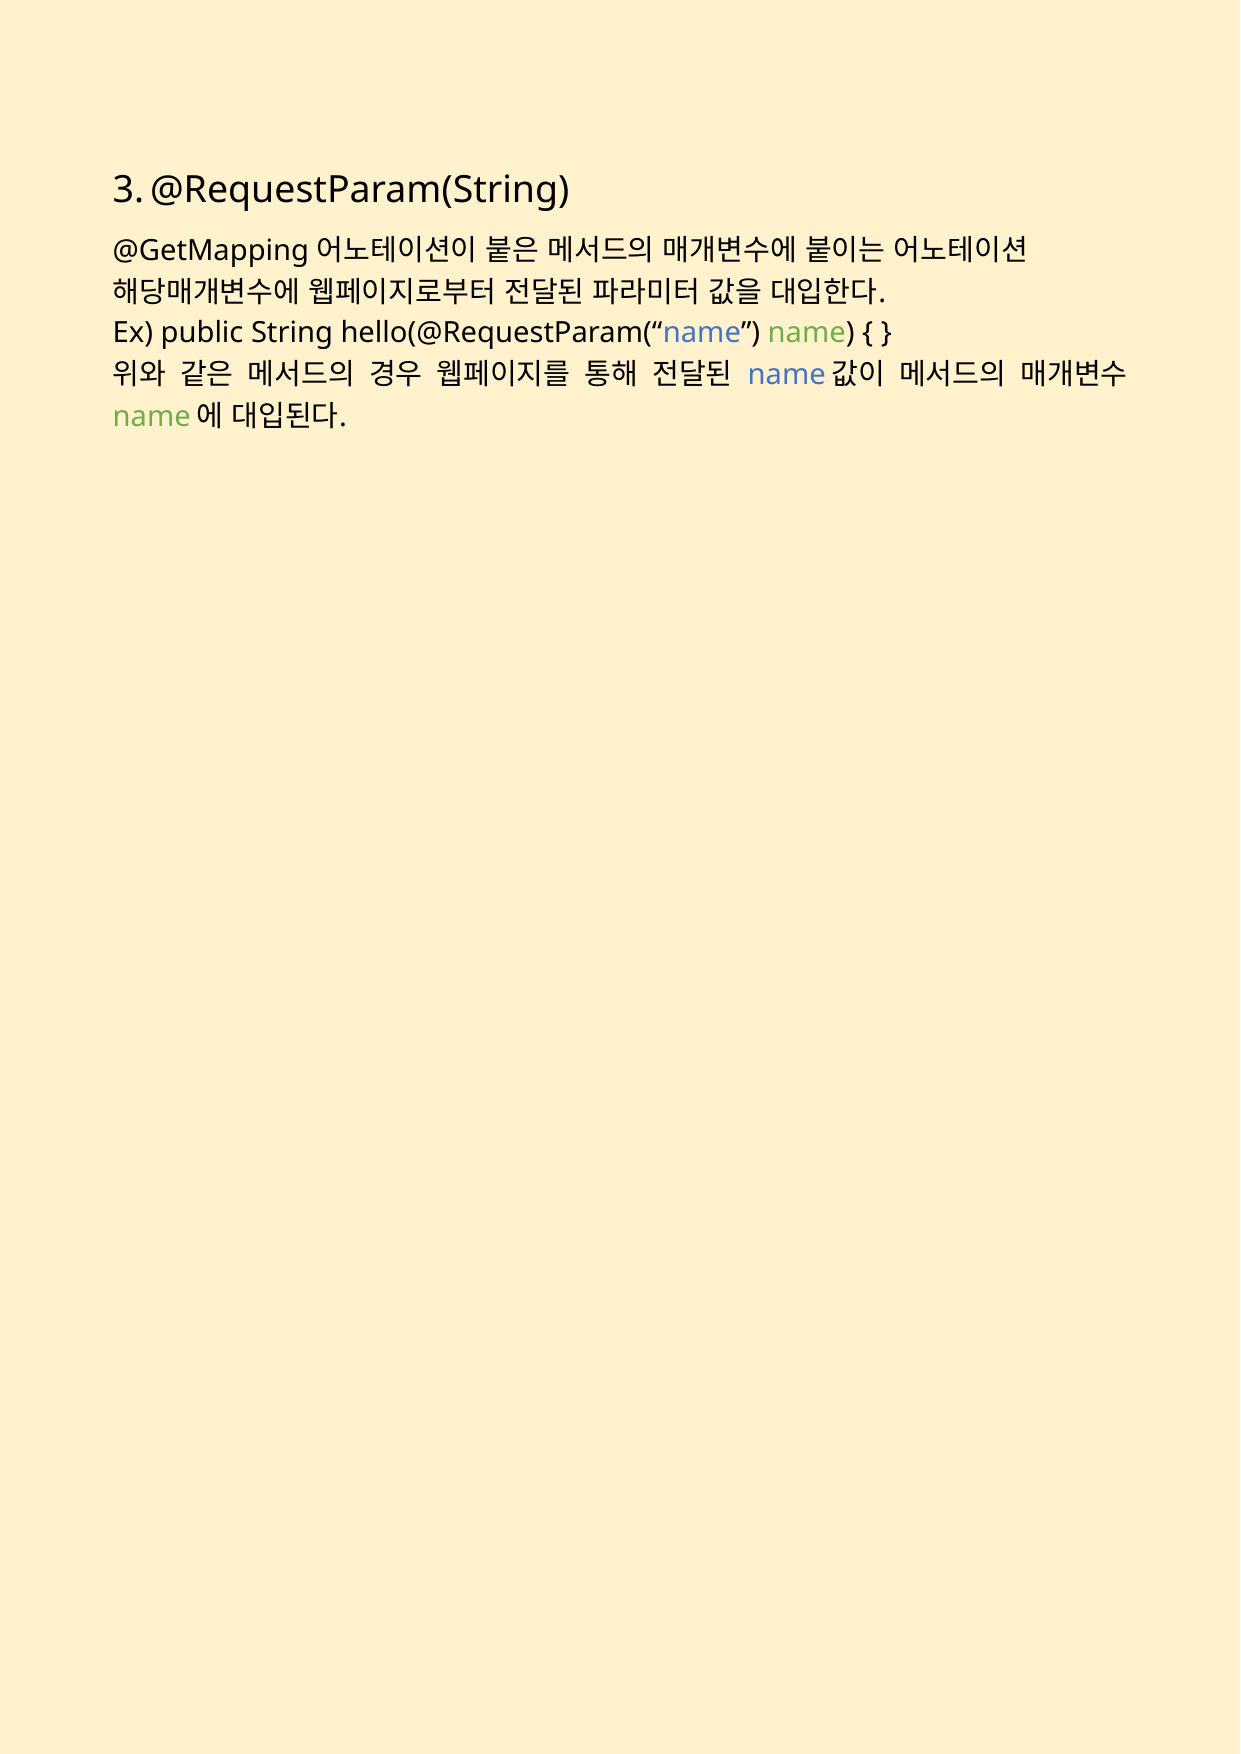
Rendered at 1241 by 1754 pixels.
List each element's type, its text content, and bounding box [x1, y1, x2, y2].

text 위와 같은 메서드의 경우 웹페이지를 통해 전달된 name값이 메서드의 매개변수 name에 대입된다. [112, 351, 1128, 435]
text @GetMapping 어노테이션이 붙은 메서드의 매개변수에 붙이는 어노테이션 [112, 226, 1128, 268]
subtitle @RequestParam(String) [112, 162, 1128, 213]
text Ex) public String hello(@RequestParam(“name”) name) { } [112, 311, 1128, 351]
text 해당매개변수에 웹페이지로부터 전달된 파라미터 값을 대입한다. [112, 268, 1128, 311]
